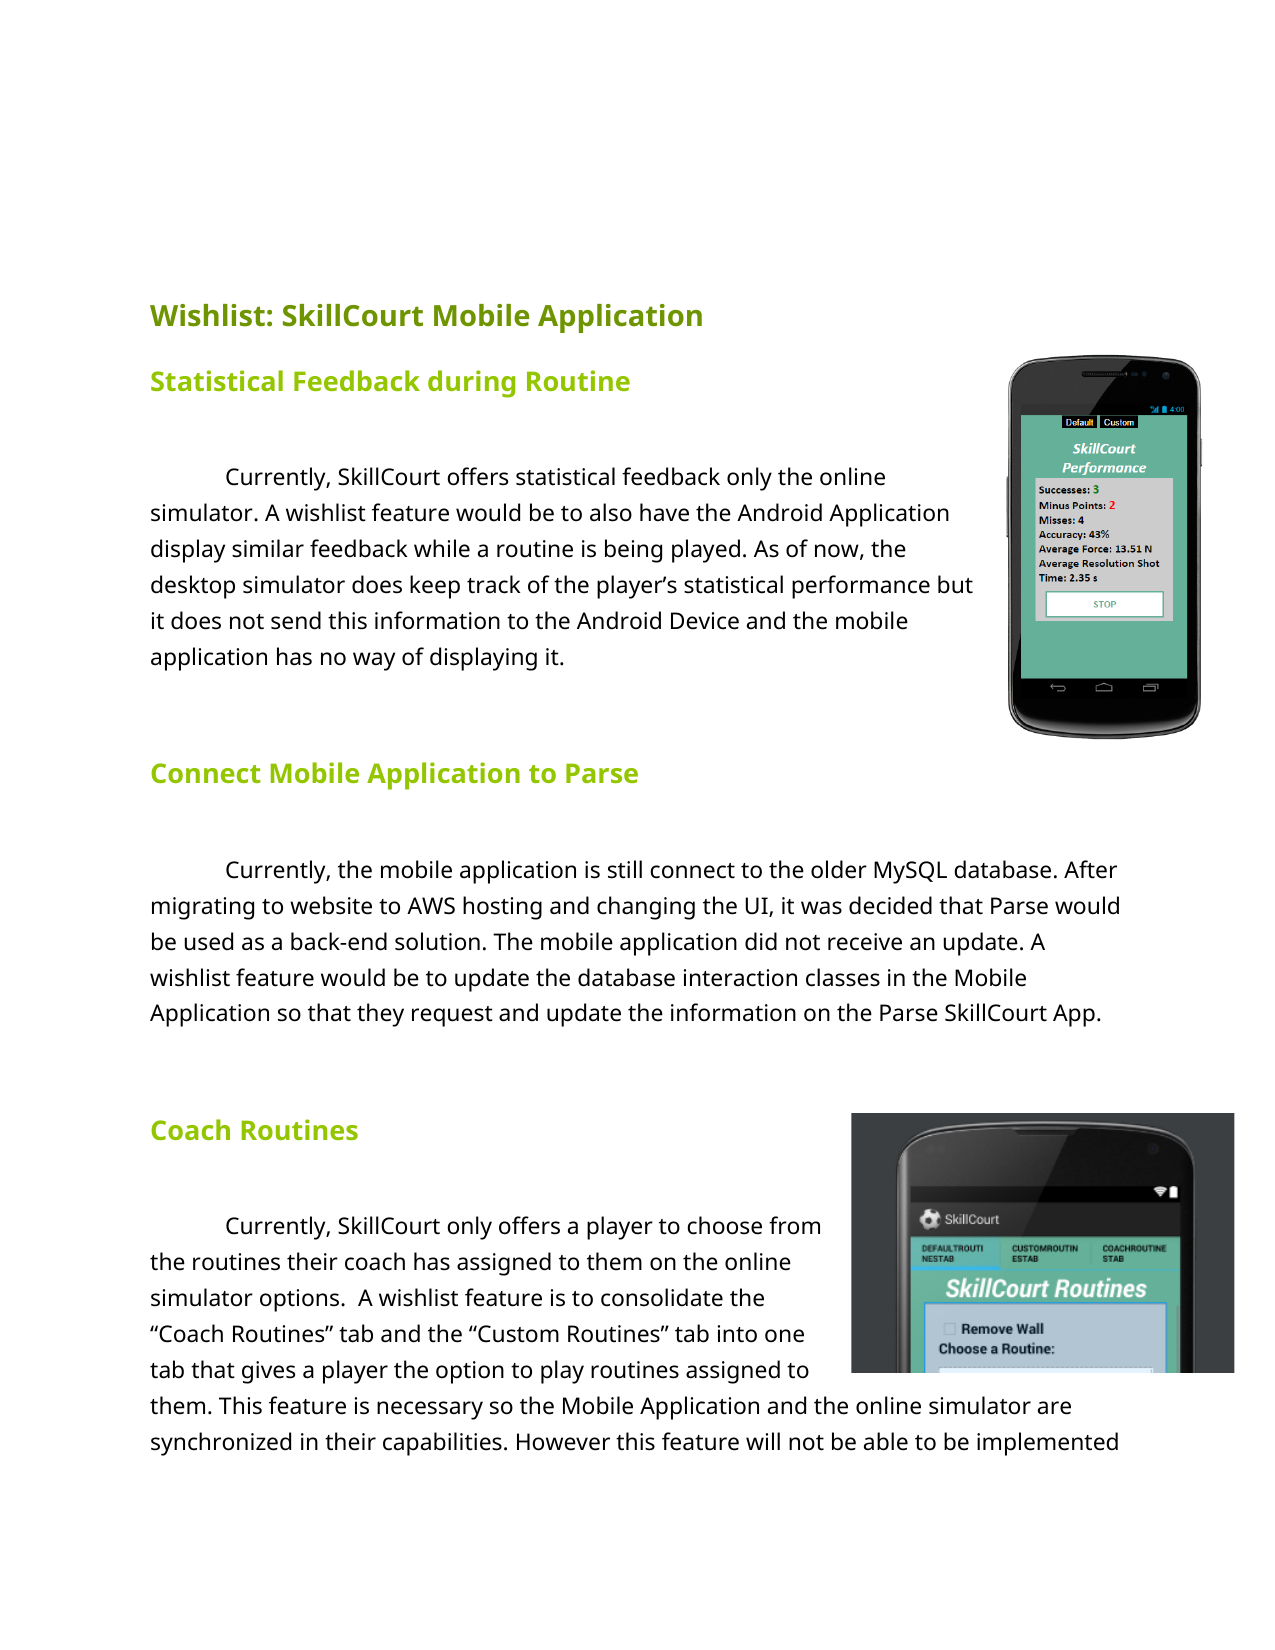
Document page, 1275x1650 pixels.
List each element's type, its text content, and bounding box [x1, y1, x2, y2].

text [150, 1210, 1125, 1457]
text Currently, the mobile application is still connect to the older MySQL database. After migrating to website to AWS hosting and changing the UI, it was decided that Parse would be used as a back-end solution. The mobile application did not receive an update. A wishlist feature would be to update the database interaction classes in the Mobile Application so that they request and update the information on the Parse SkillCourt App. [150, 854, 1125, 1029]
text Currently, SkillCourt offers statistical feedback only the online simulator. A wishlist feature would be to also have the Android Application display similar feedback while a routine is being played. As of now, the desktop simulator does keep track of the player’s statistical performance but it does not send this information to the Android Device and the mobile application has no way of displaying it. [150, 461, 1125, 672]
picture [851, 1113, 1235, 1373]
subtitle Wishlist: SkillCourt Mobile Application [150, 296, 1125, 335]
picture [999, 347, 1218, 745]
subtitle Statistical Feedback during Routine [150, 362, 1125, 399]
subtitle Connect Mobile Application to Parse [150, 754, 1125, 791]
subtitle Coach Routines [150, 1111, 1125, 1148]
